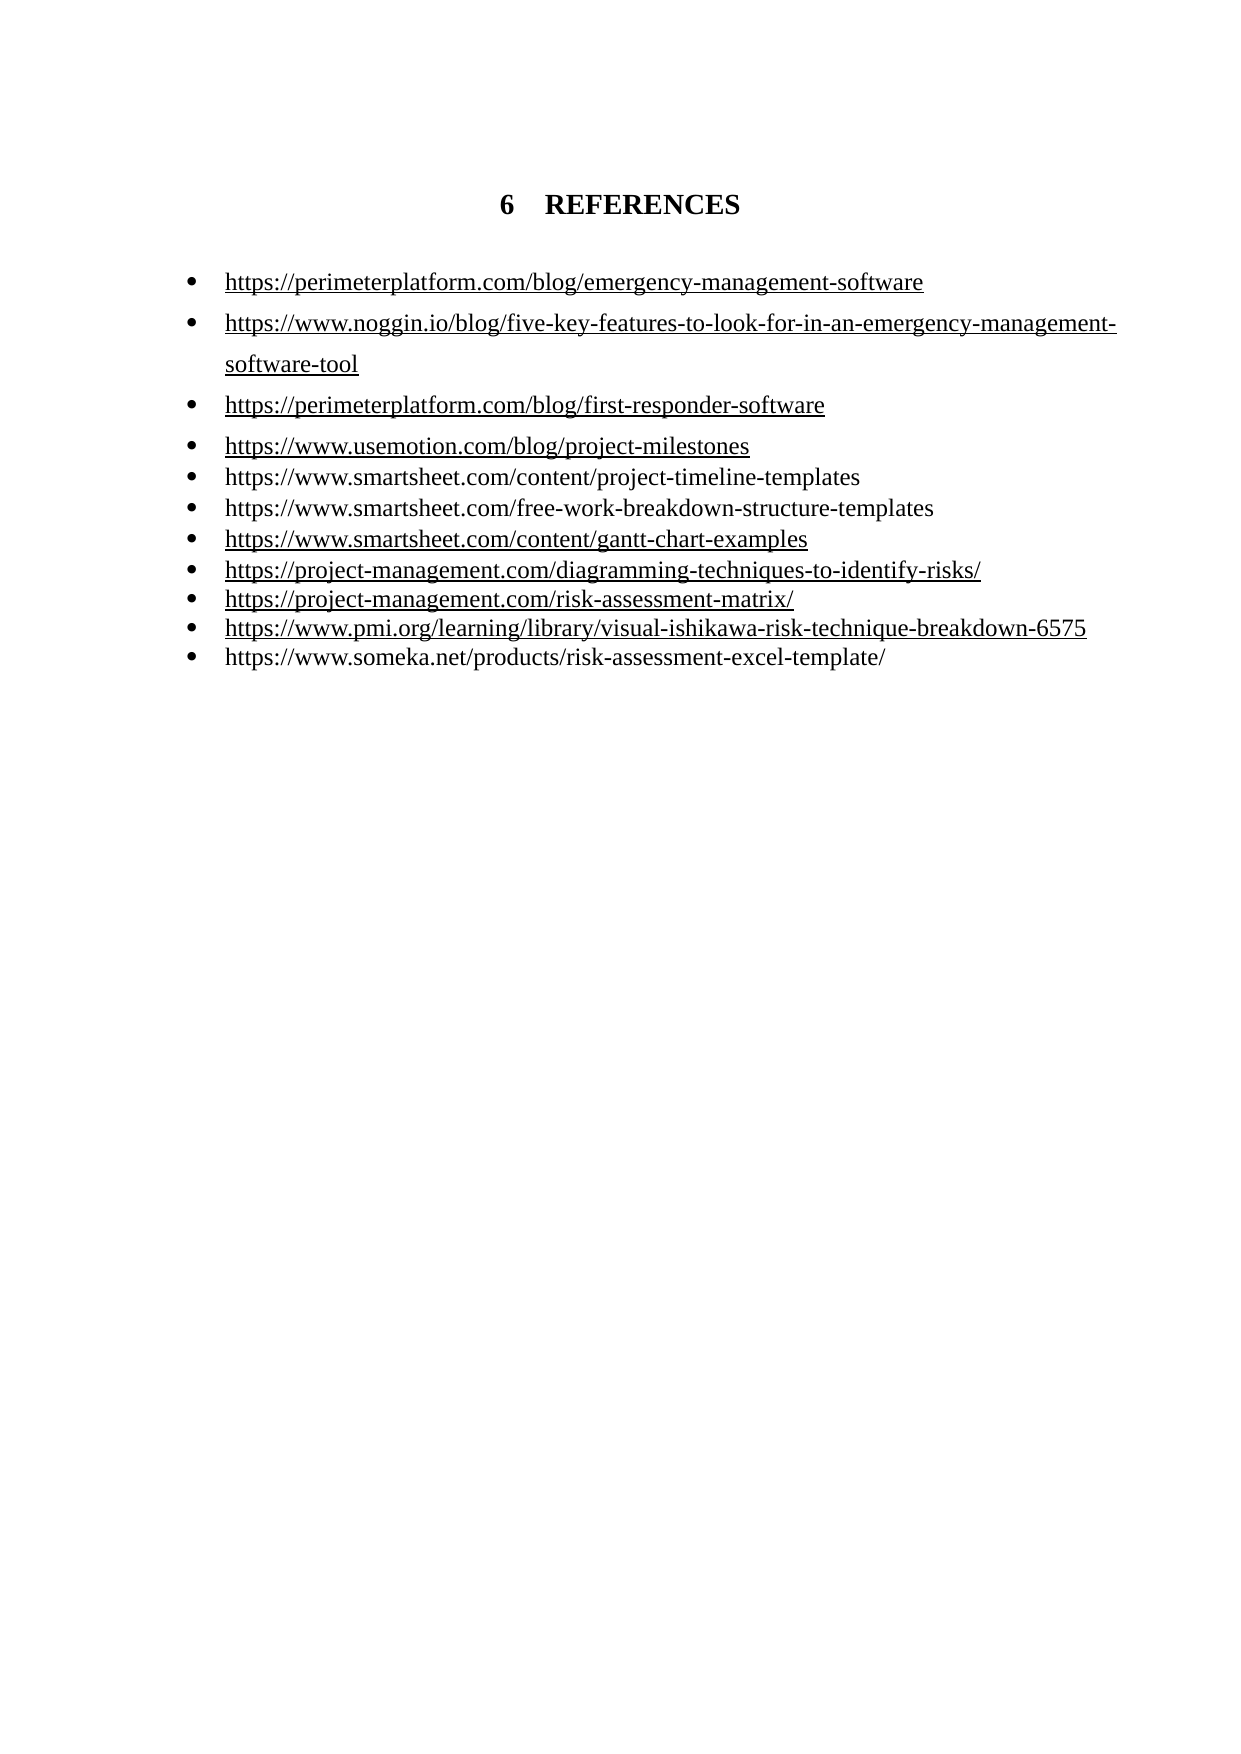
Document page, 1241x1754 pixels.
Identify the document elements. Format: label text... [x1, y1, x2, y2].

list https://www.smartsheet.com/free-work-breakdown-structure-templates [187, 493, 1090, 522]
list https://www.smartsheet.com/content/project-timeline-templates [187, 462, 1090, 491]
list https://www.pmi.org/learning/library/visual-ishikawa-risk-technique-breakdown-6575 [187, 613, 1090, 642]
list https://www.smartsheet.com/content/gantt-chart-examples [187, 524, 1090, 553]
list https://project-management.com/risk-assessment-matrix/ [187, 584, 1090, 613]
list https://perimeterplatform.com/blog/first-responder-software [187, 390, 1128, 419]
list https://perimeterplatform.com/blog/emergency-management-software [187, 267, 1128, 296]
list https://www.someka.net/products/risk-assessment-excel-template/ [187, 642, 1090, 670]
list https://project-management.com/diagramming-techniques-to-identify-risks/ [187, 555, 1090, 584]
subtitle REFERENCES [150, 187, 1090, 221]
list https://www.noggin.io/blog/five-key-features-to-look-for-in-an-emergency-management-software-tool [187, 308, 1128, 378]
list https://www.usemotion.com/blog/project-milestones [187, 431, 1090, 460]
